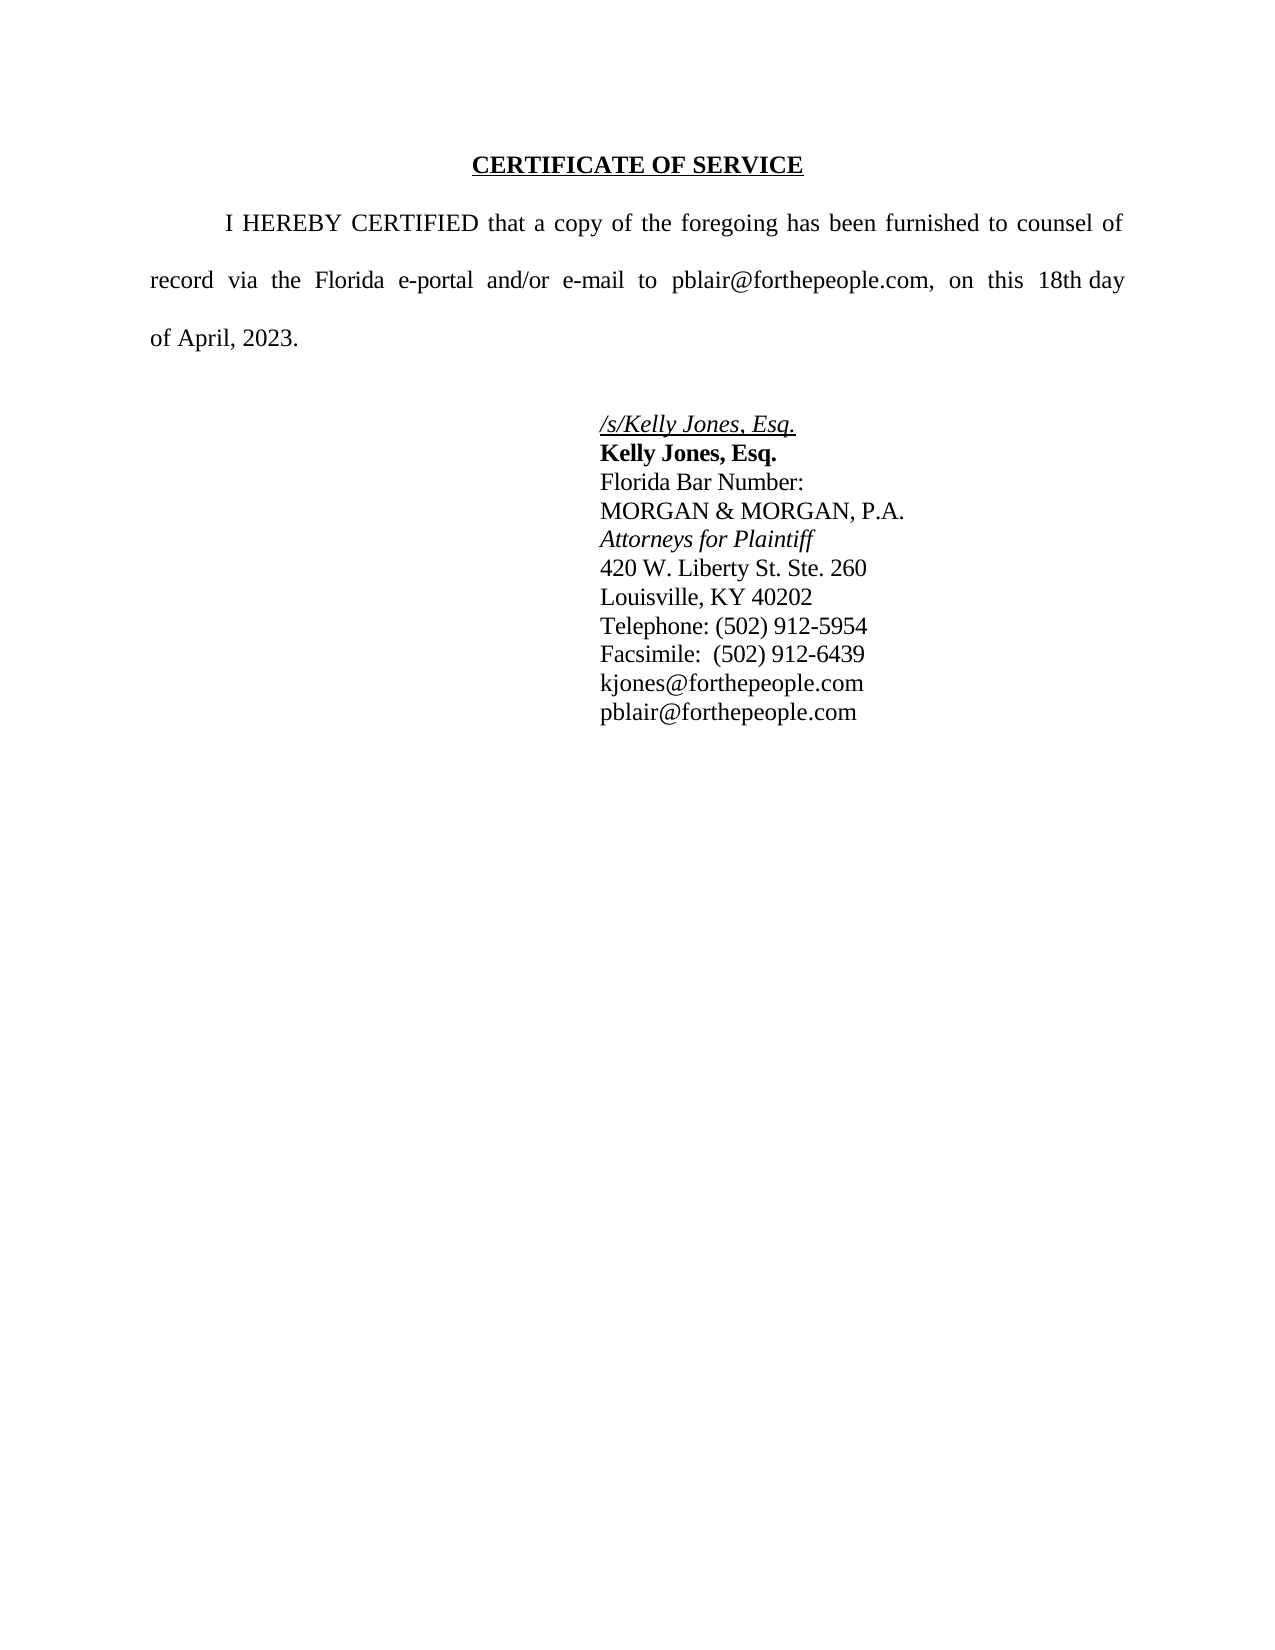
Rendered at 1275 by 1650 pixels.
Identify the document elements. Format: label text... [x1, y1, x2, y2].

text Facsimile: (502) 912-6439 [150, 639, 1125, 668]
text Attorneys for Plaintiff [150, 524, 1125, 553]
text pblair@forthepeople.com [150, 697, 1125, 726]
text Louisville, KY 40202 [600, 582, 1125, 611]
text Telephone: (502) 912-5954 [150, 611, 1125, 639]
text I HEREBY CERTIFIED that a copy of the foregoing has been furnished to counsel of record via the Florida e-portal and/or e-mail to pblair@forthepeople.com, on this 18th day of April, 2023. [150, 208, 1125, 352]
text CERTIFICATE OF SERVICE [150, 150, 1125, 179]
text 420 W. Liberty St. Ste. 260 [150, 553, 1125, 582]
text Florida Bar Number: [150, 467, 1125, 496]
text /s/Kelly Jones, Esq. [525, 409, 1125, 438]
text MORGAN & MORGAN, P.A. [150, 496, 1125, 524]
text kjones@forthepeople.com [150, 668, 1125, 697]
text Kelly Jones, Esq. [150, 438, 1125, 467]
